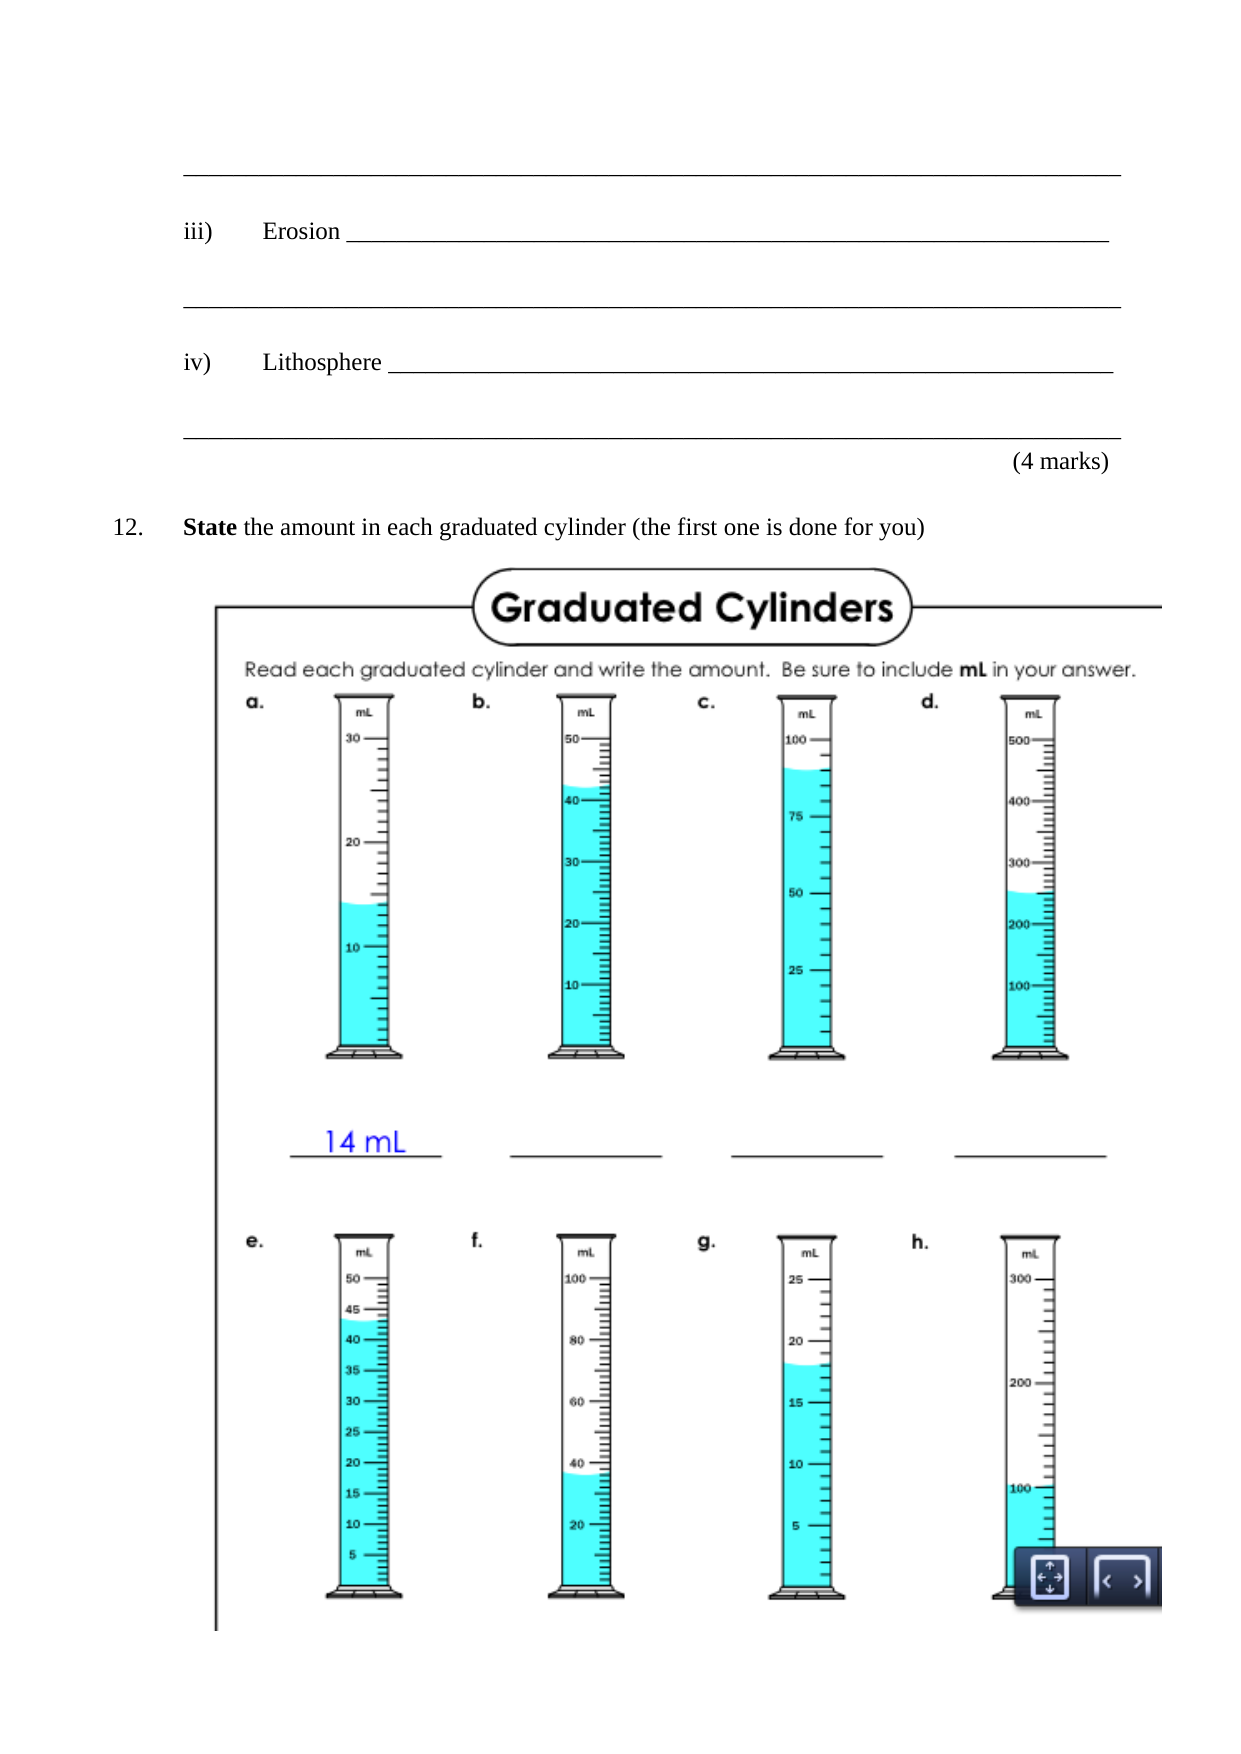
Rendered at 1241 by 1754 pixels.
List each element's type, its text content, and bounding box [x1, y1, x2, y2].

text ___________________________________________________________________________ [112, 413, 1128, 442]
picture [187, 567, 1162, 1629]
text (4 marks) [112, 446, 1128, 475]
text 12. State the amount in each graduated cylinder (the first one is done for you) [112, 512, 1128, 541]
text iv) Lithosphere __________________________________________________________ [112, 347, 1128, 376]
text iii) Erosion _____________________________________________________________ [112, 216, 1128, 244]
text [112, 150, 1128, 179]
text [112, 282, 1128, 310]
